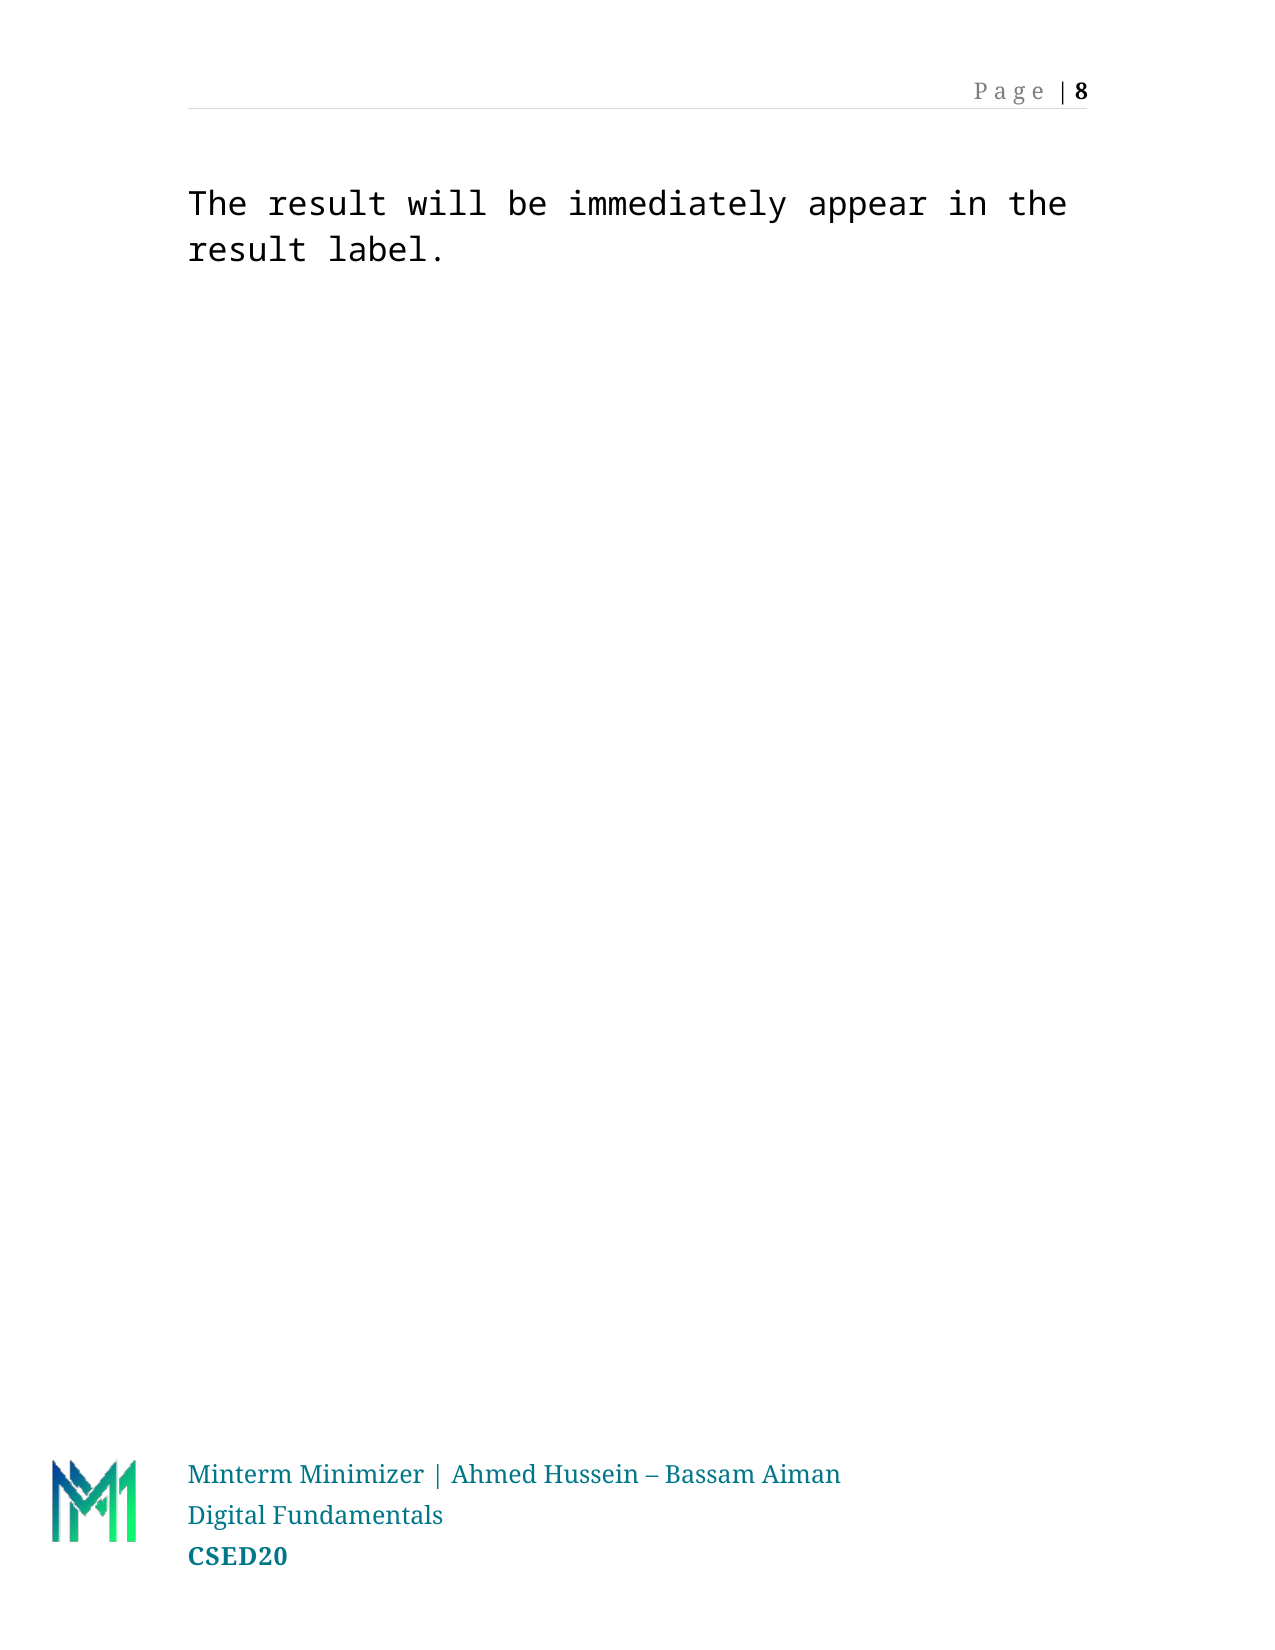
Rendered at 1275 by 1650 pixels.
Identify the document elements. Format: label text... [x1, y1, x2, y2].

text The result will be immediately appear in the result label. [187, 180, 1087, 271]
picture [48, 1449, 145, 1544]
